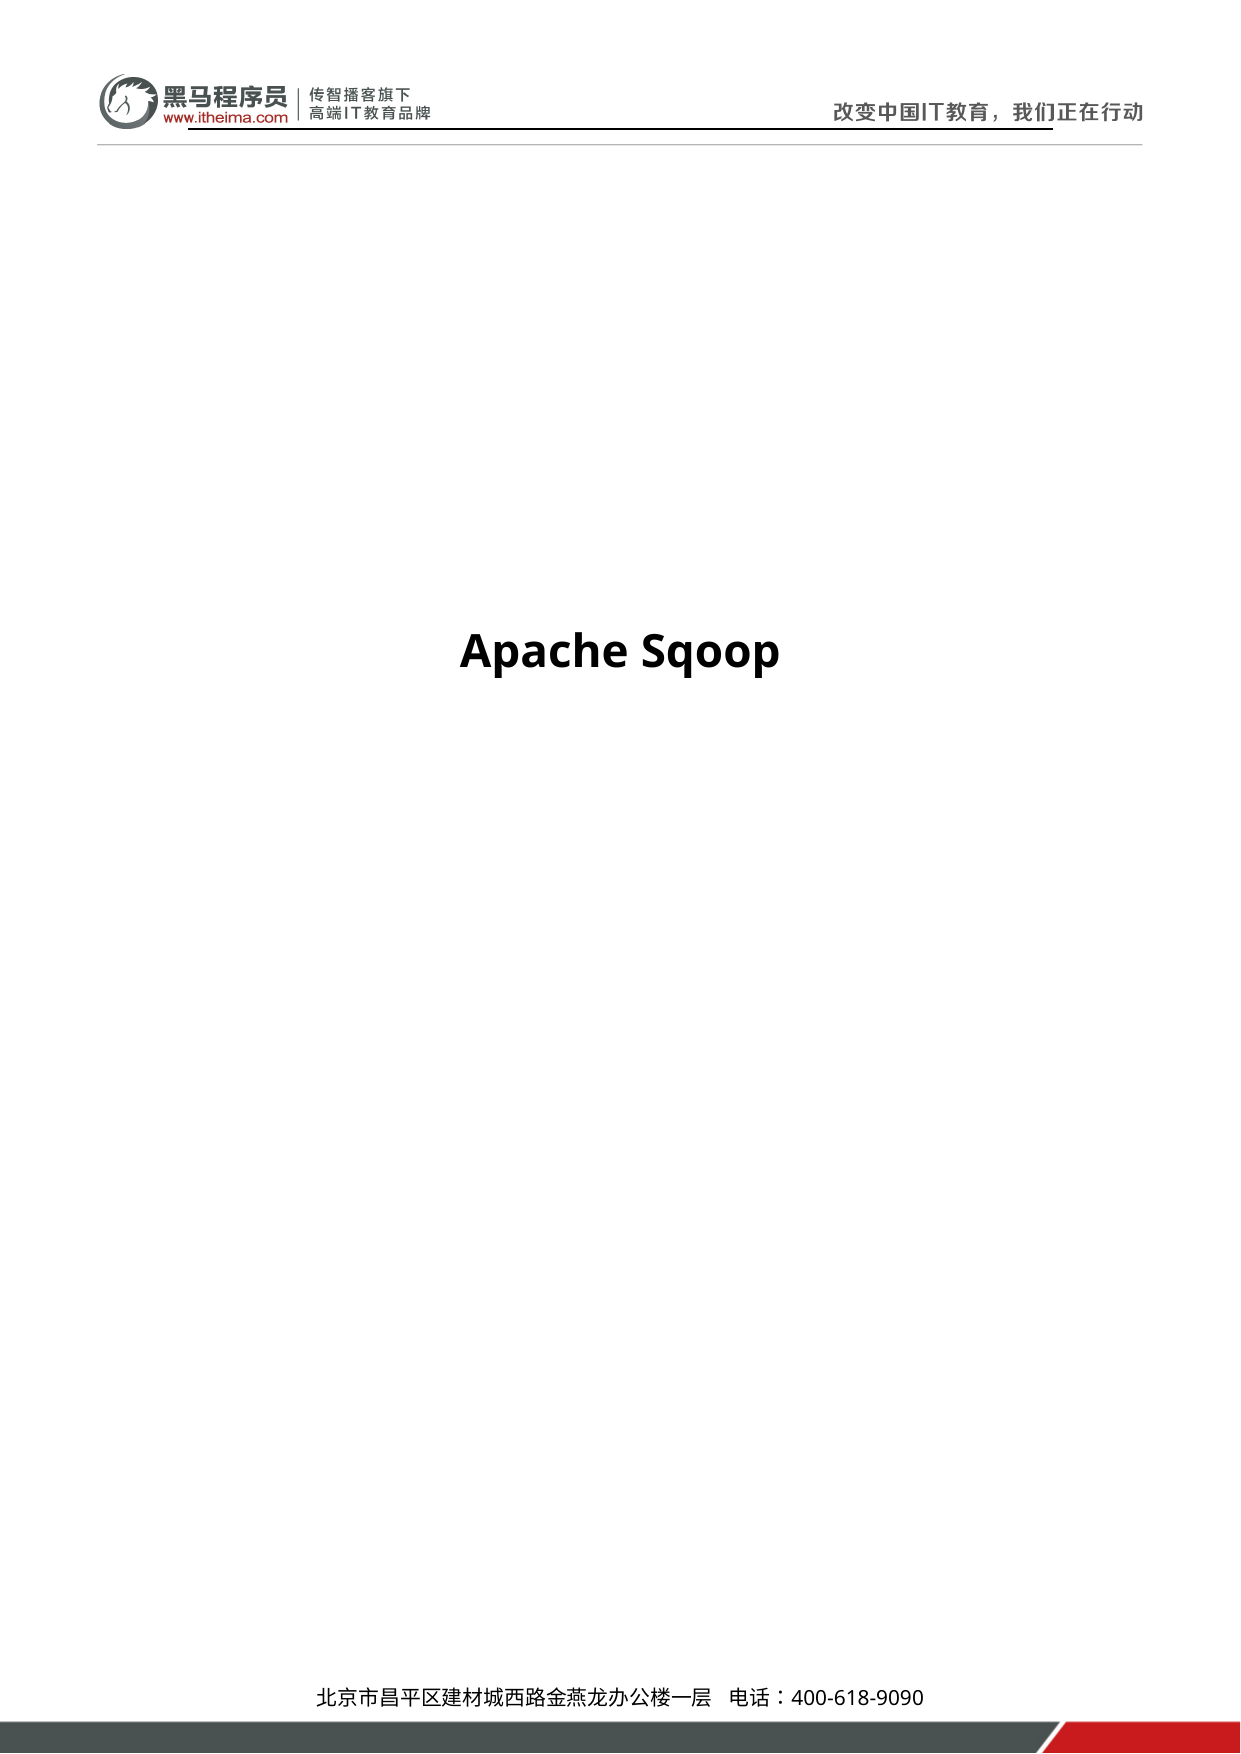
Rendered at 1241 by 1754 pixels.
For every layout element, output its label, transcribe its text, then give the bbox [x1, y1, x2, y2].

text Apache Sqoop [187, 617, 1053, 682]
picture [0, 1662, 1241, 1753]
picture [0, 3, 1241, 153]
